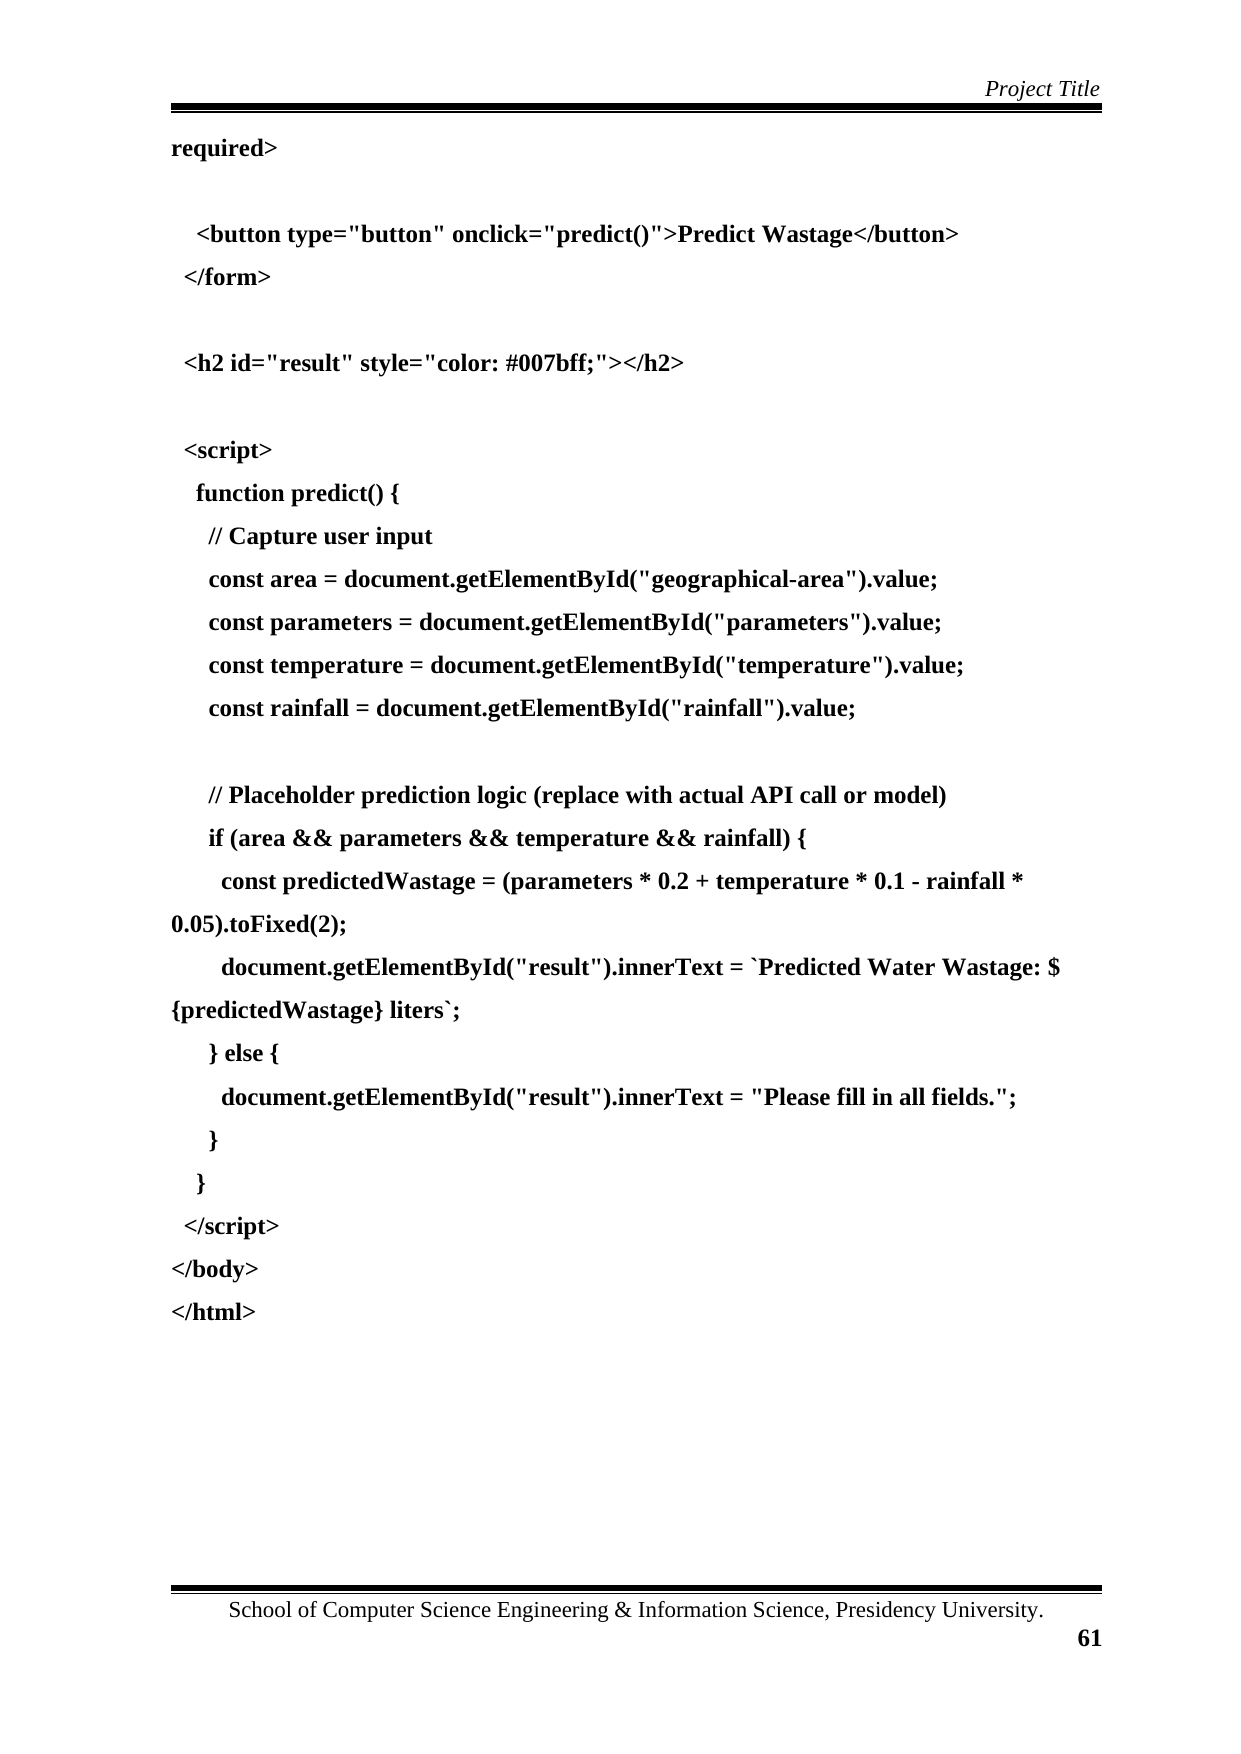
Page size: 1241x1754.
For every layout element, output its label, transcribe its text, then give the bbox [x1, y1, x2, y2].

text const rainfall = document.getElementById("rainfall").value; [171, 693, 1102, 722]
text function predict() { [171, 478, 1102, 507]
text const temperature = document.getElementById("temperature").value; [171, 650, 1102, 679]
text <button type="button" onclick="predict()">Predict Wastage</button> [171, 219, 1102, 248]
text <script> [171, 435, 1102, 463]
text if (area && parameters && temperature && rainfall) { [171, 823, 1102, 852]
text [171, 133, 1102, 162]
text </html> [171, 1297, 1102, 1326]
text } [171, 1125, 1102, 1153]
text </body> [171, 1254, 1102, 1283]
text const predictedWastage = (parameters * 0.2 + temperature * 0.1 - rainfall * 0.05).toFixed(2); [171, 866, 1102, 938]
text // Capture user input [171, 521, 1102, 550]
text </form> [171, 262, 1102, 291]
text // Placeholder prediction logic (replace with actual API call or model) [171, 780, 1102, 808]
text document.getElementById("result").innerText = `Predicted Water Wastage: ${predictedWastage} liters`; [171, 952, 1102, 1024]
text } [171, 1168, 1102, 1197]
text document.getElementById("result").innerText = "Please fill in all fields."; [171, 1082, 1102, 1110]
text </script> [171, 1211, 1102, 1240]
text const parameters = document.getElementById("parameters").value; [171, 607, 1102, 636]
text } else { [171, 1038, 1102, 1067]
text const area = document.getElementById("geographical-area").value; [171, 564, 1102, 593]
text <h2 id="result" style="color: #007bff;"></h2> [171, 348, 1102, 377]
